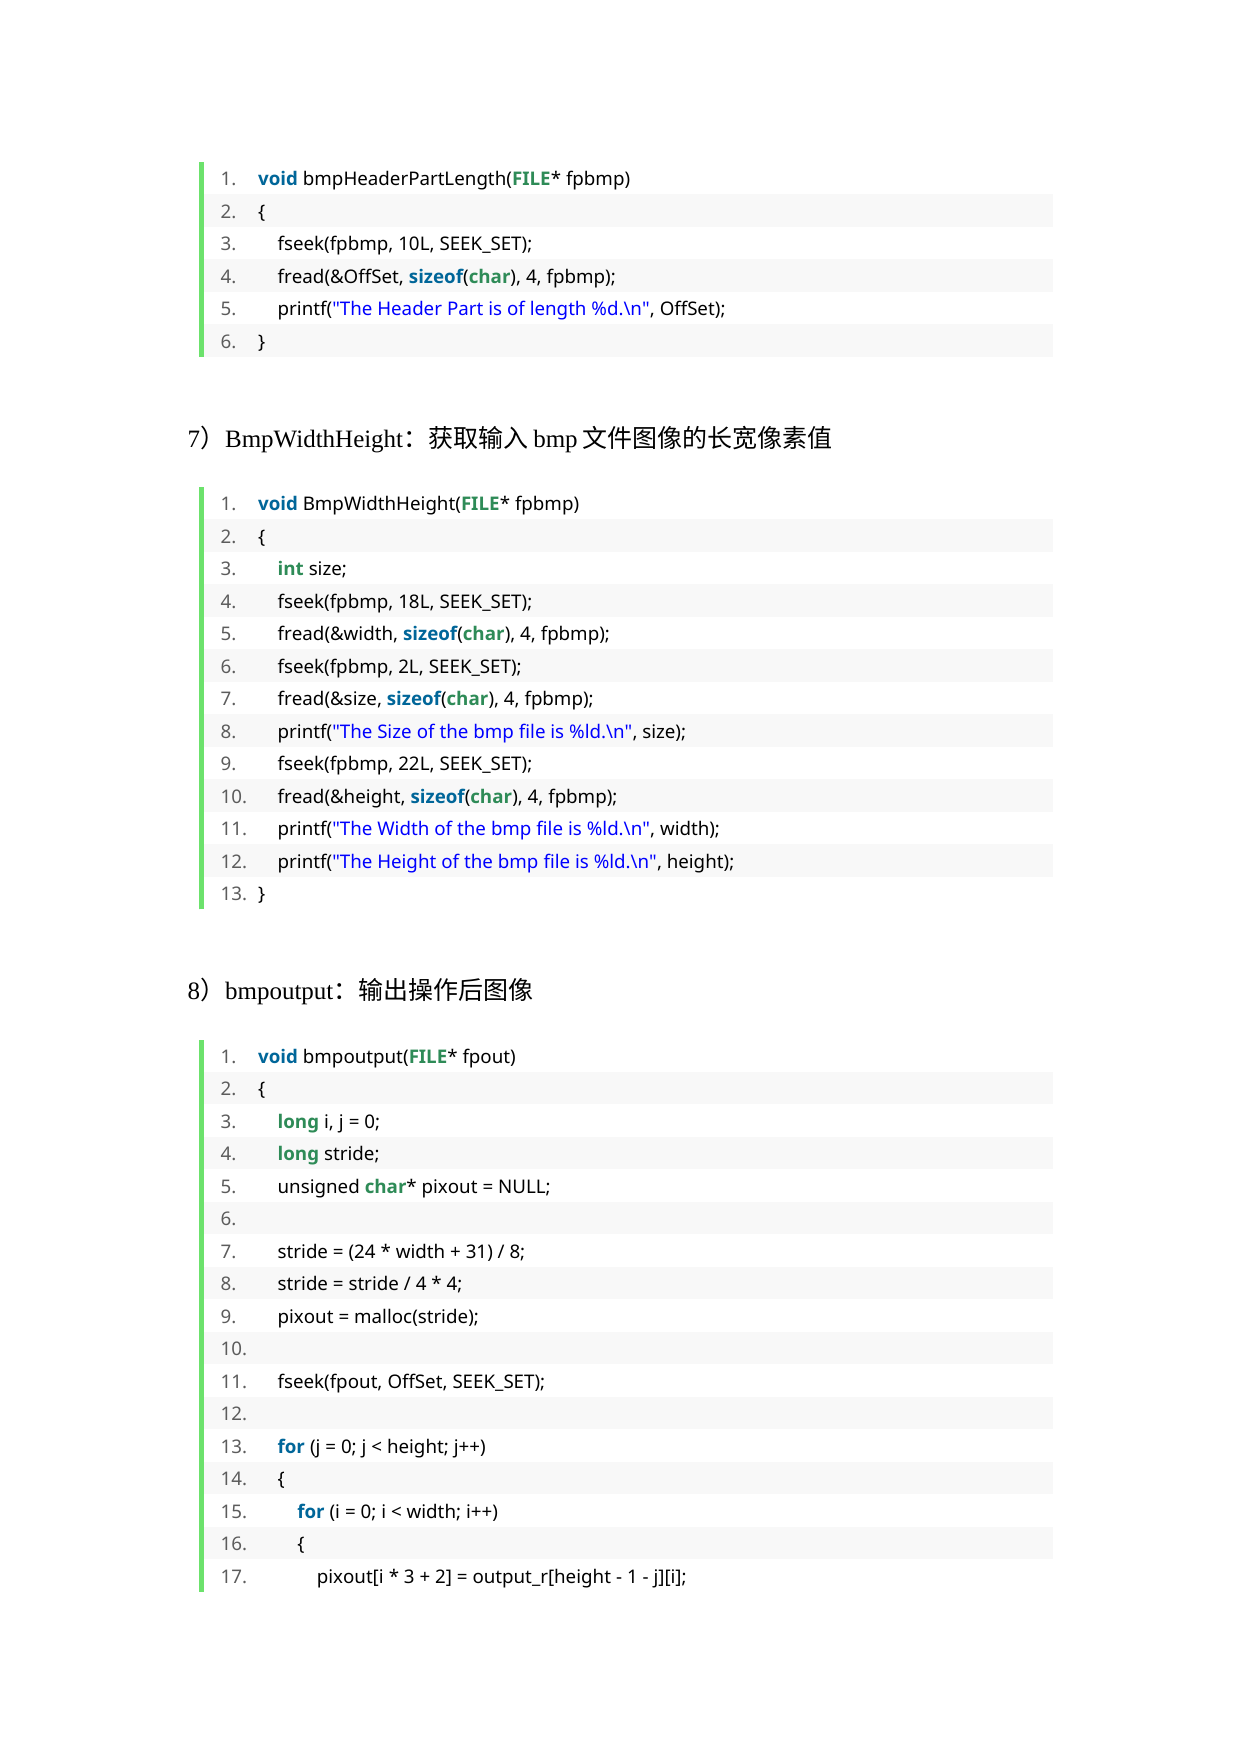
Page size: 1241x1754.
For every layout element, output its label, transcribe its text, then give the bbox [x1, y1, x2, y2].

text 7）BmpWidthHeight：获取输入bmp文件图像的长宽像素值 [187, 404, 1053, 469]
list fseek(fpbmp, 10L, SEEK_SET); [204, 227, 1053, 259]
text 8）bmpoutput：输出操作后图像 [187, 956, 1053, 1021]
list pixout[i * 3 + 2] = output_r[height - 1 - j][i]; [204, 1559, 1053, 1592]
list void bmpoutput(FILE* fpout) [199, 1039, 1053, 1072]
list stride = (24 * width + 31) / 8; [204, 1234, 1053, 1267]
list stride = stride / 4 * 4; [204, 1267, 1053, 1299]
list void BmpWidthHeight(FILE* fpbmp) [204, 487, 1053, 519]
list { [204, 194, 1053, 227]
list fseek(fpbmp, 18L, SEEK_SET); [204, 584, 1053, 617]
list fread(&OffSet, sizeof(char), 4, fpbmp); [204, 259, 1053, 292]
list long stride; [204, 1137, 1053, 1169]
list for (i = 0; i < width; i++) [204, 1494, 1053, 1527]
list fread(&size, sizeof(char), 4, fpbmp); [204, 682, 1053, 714]
list printf("The Header Part is of length %d.\n", OffSet); [204, 292, 1053, 324]
list fseek(fpout, OffSet, SEEK_SET); [204, 1364, 1053, 1397]
list long i, j = 0; [204, 1104, 1053, 1137]
list void bmpHeaderPartLength(FILE* fpbmp) [204, 162, 1053, 194]
list pixout = malloc(stride); [204, 1299, 1053, 1332]
list int size; [204, 552, 1053, 584]
list printf("The Width of the bmp file is %ld.\n", width); [204, 812, 1053, 844]
list unsigned char* pixout = NULL; [204, 1169, 1053, 1202]
list } [204, 877, 1053, 909]
list for (j = 0; j < height; j++) [204, 1429, 1053, 1462]
list fread(&height, sizeof(char), 4, fpbmp); [204, 779, 1053, 812]
list } [204, 324, 1053, 357]
list printf("The Height of the bmp file is %ld.\n", height); [204, 844, 1053, 877]
list printf("The Size of the bmp file is %ld.\n", size); [204, 714, 1053, 747]
list fseek(fpbmp, 22L, SEEK_SET); [204, 747, 1053, 779]
list { [204, 1462, 1053, 1494]
list { [204, 1527, 1053, 1559]
list { [204, 519, 1053, 552]
list fread(&width, sizeof(char), 4, fpbmp); [204, 617, 1053, 649]
list { [204, 1072, 1053, 1104]
list fseek(fpbmp, 2L, SEEK_SET); [204, 649, 1053, 682]
